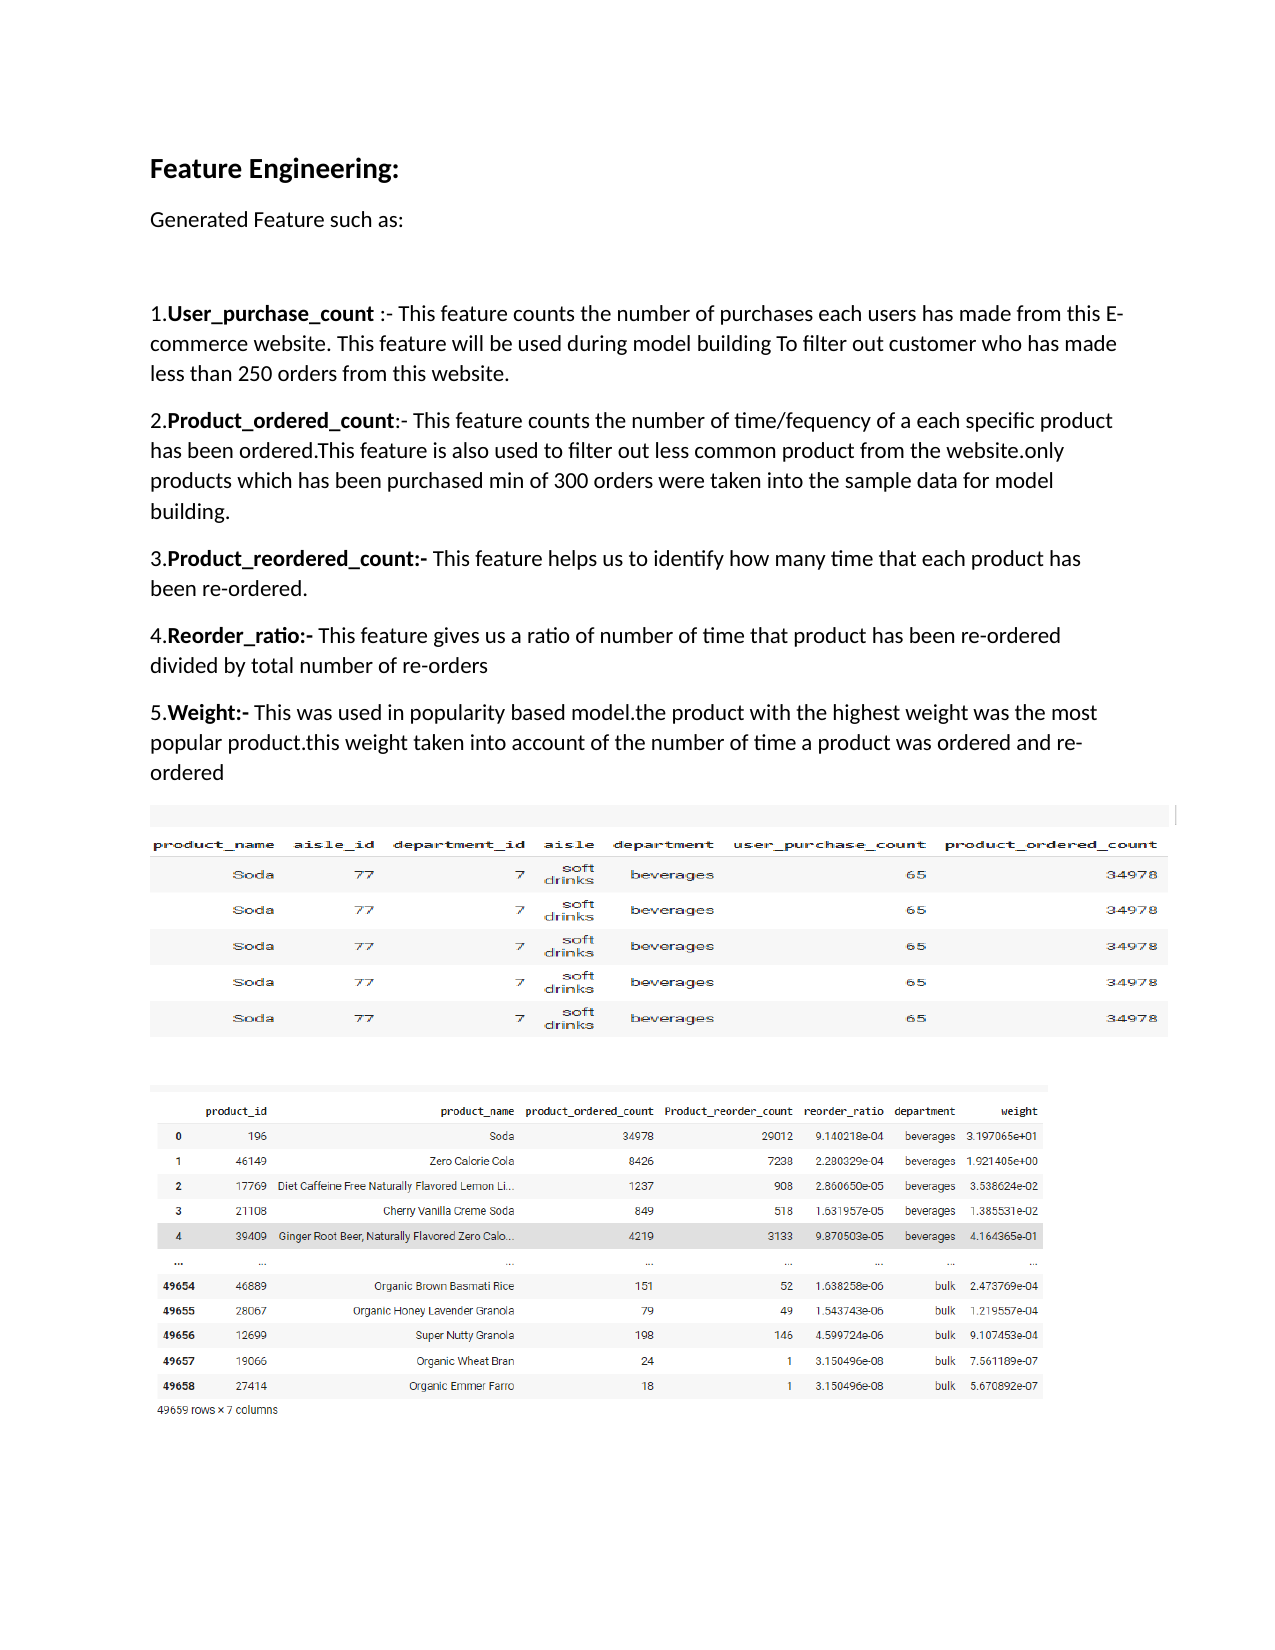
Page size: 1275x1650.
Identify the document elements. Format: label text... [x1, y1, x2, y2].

picture [150, 805, 1177, 1072]
text 5.Weight:- This was used in popularity based model.the product with the highest weight was the most popular product.this weight taken into account of the number of time a product was ordered and re-ordered [150, 698, 1125, 786]
text 1.User_purchase_count :- This feature counts the number of purchases each users has made from this E-commerce website. This feature will be used during model building To filter out customer who has made less than 250 orders from this website. [150, 299, 1125, 387]
picture [150, 1085, 1048, 1430]
text Feature Engineering: [150, 150, 1125, 186]
text 3.Product_reordered_count:- This feature helps us to identify how many time that each product has been re-ordered. [150, 544, 1125, 602]
text 4.Reorder_ratio:- This feature gives us a ratio of number of time that product has been re-ordered divided by total number of re-orders [150, 621, 1125, 679]
text 2.Product_ordered_count:- This feature counts the number of time/fequency of a each specific product has been ordered.This feature is also used to filter out less common product from the website.only products which has been purchased min of 300 orders were taken into the sample data for model building. [150, 406, 1125, 525]
text Generated Feature such as: [150, 205, 1125, 233]
